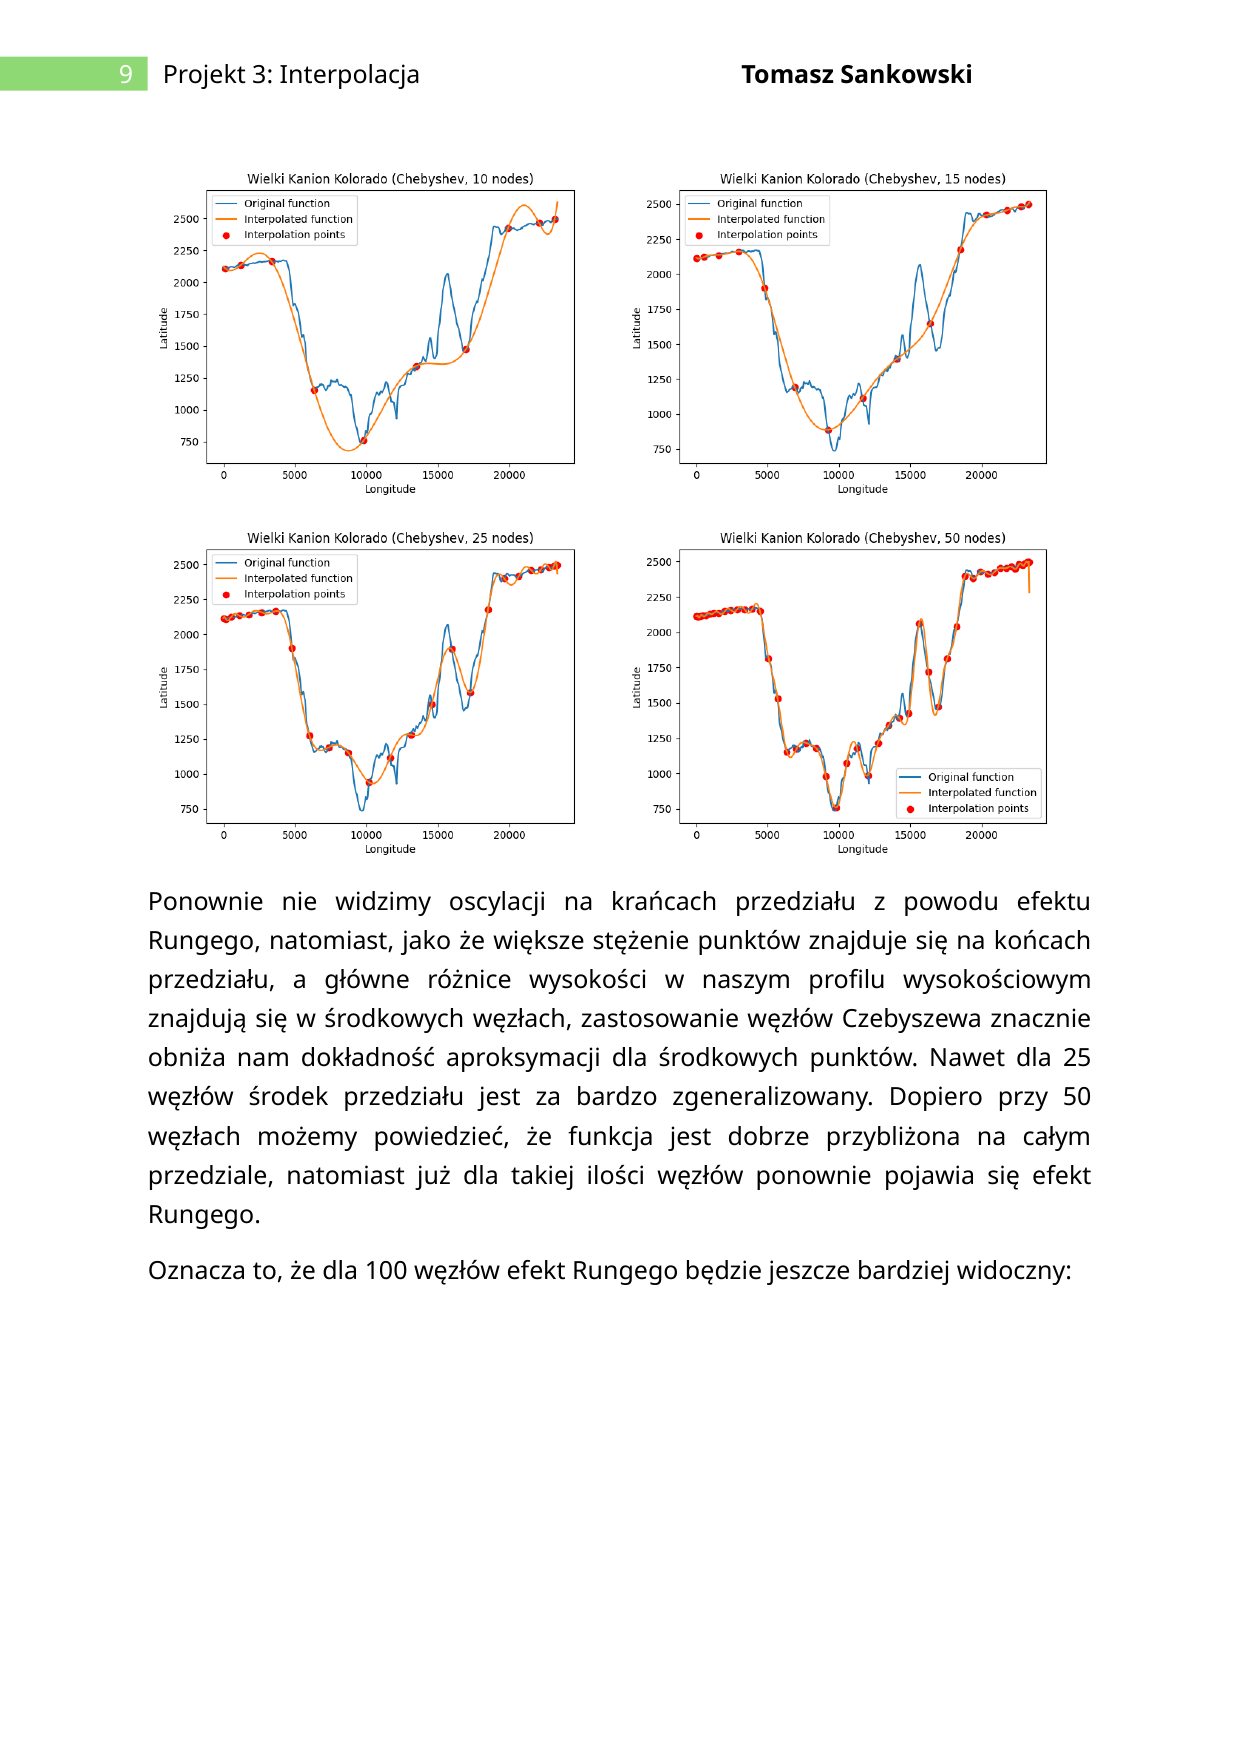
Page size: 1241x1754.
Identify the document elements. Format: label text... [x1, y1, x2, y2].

text Ponownie nie widzimy oscylacji na krańcach przedziału z powodu efektu Rungego, natomiast, jako że większe stężenie punktów znajduje się na końcach przedziału, a główne różnice wysokości w naszym profilu wysokościowym znajdują się w środkowych węzłach, zastosowanie węzłów Czebyszewa znacznie obniża nam dokładność aproksymacji dla środkowych punktów. Nawet dla 25 węzłów środek przedziału jest za bardzo zgeneralizowany. Dopiero przy 50 węzłach możemy powiedzieć, że funkcja jest dobrze przybliżona na całym przedziale, natomiast już dla takiej ilości węzłów ponownie pojawia się efekt Rungego. [148, 883, 1093, 1231]
picture [147, 147, 1093, 502]
text Oznacza to, że dla 100 węzłów efekt Rungego będzie jeszcze bardziej widoczny: [148, 1252, 1093, 1286]
picture [147, 507, 1093, 862]
